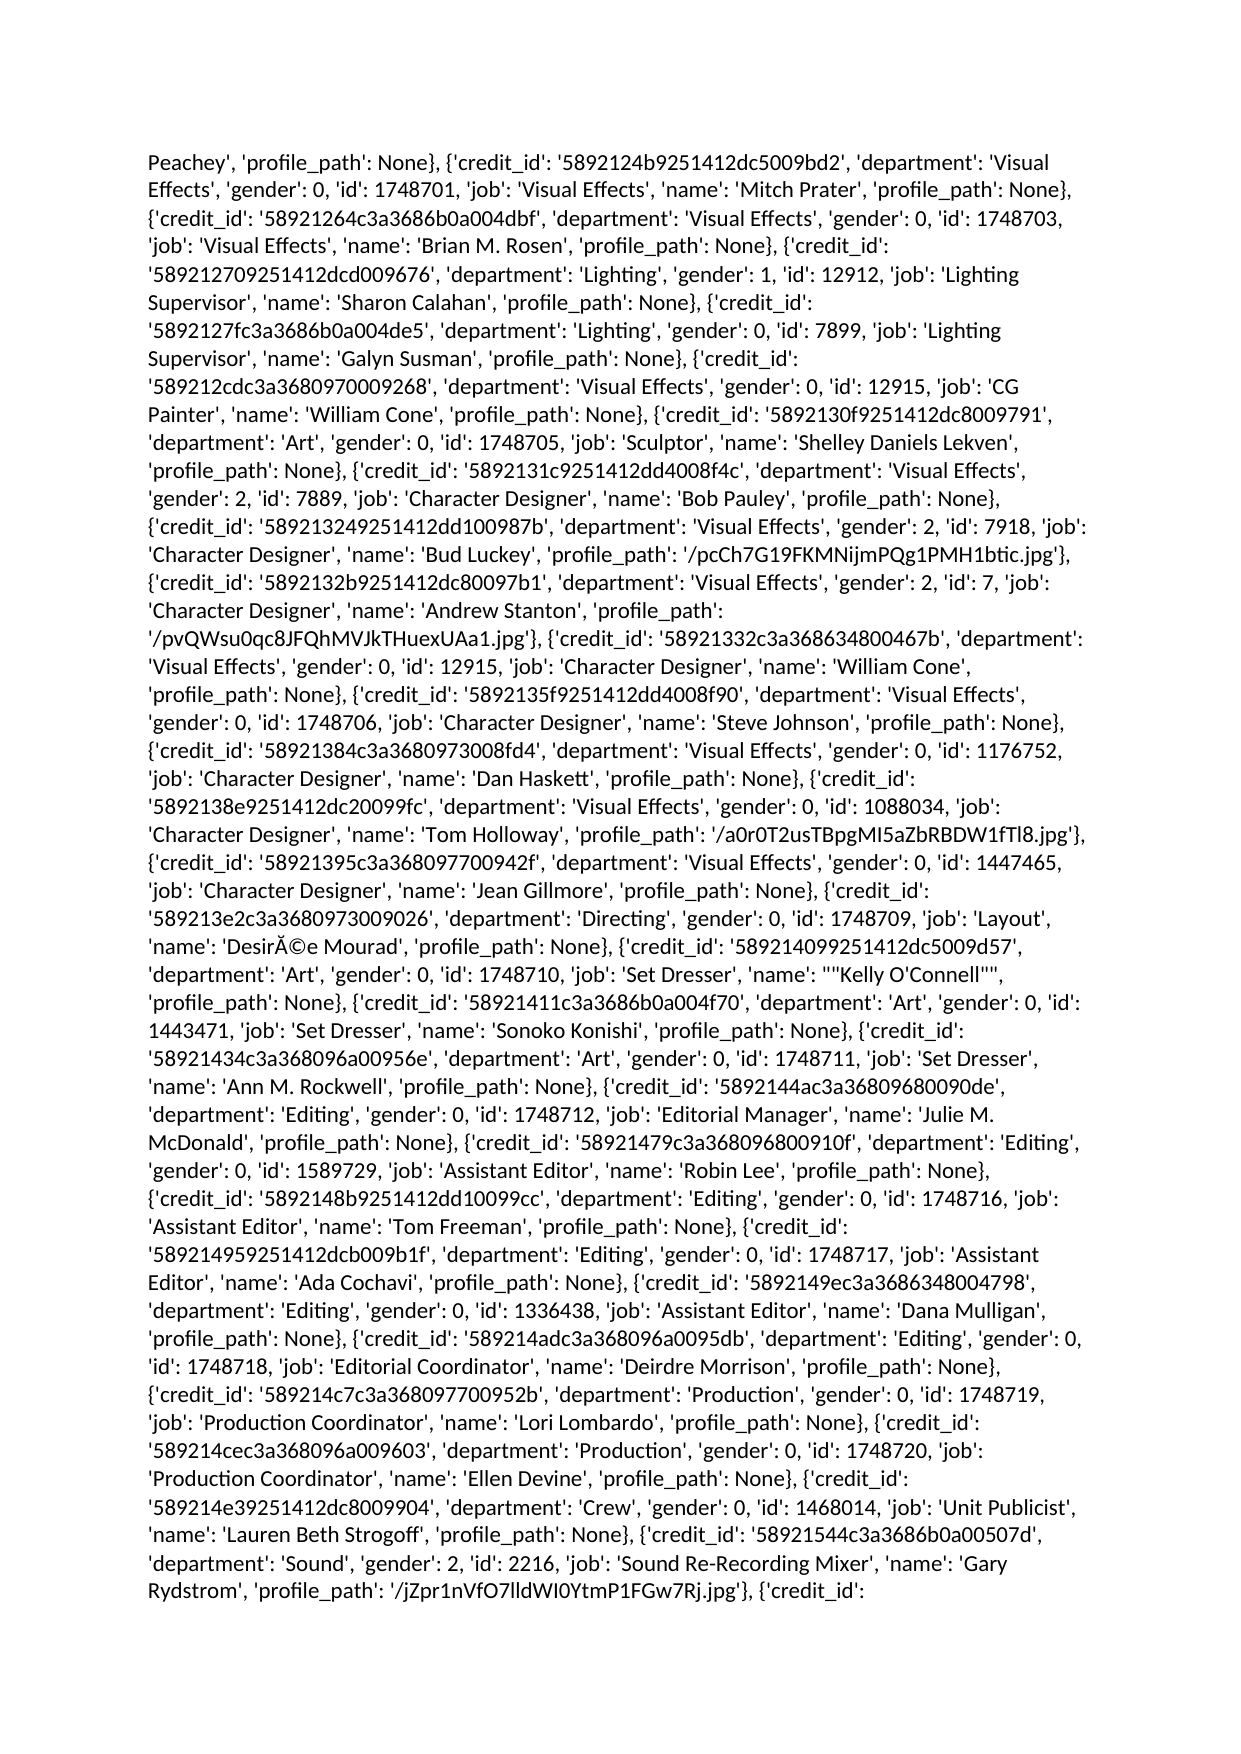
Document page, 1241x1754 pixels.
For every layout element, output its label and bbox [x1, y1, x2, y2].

text [148, 148, 1093, 1605]
